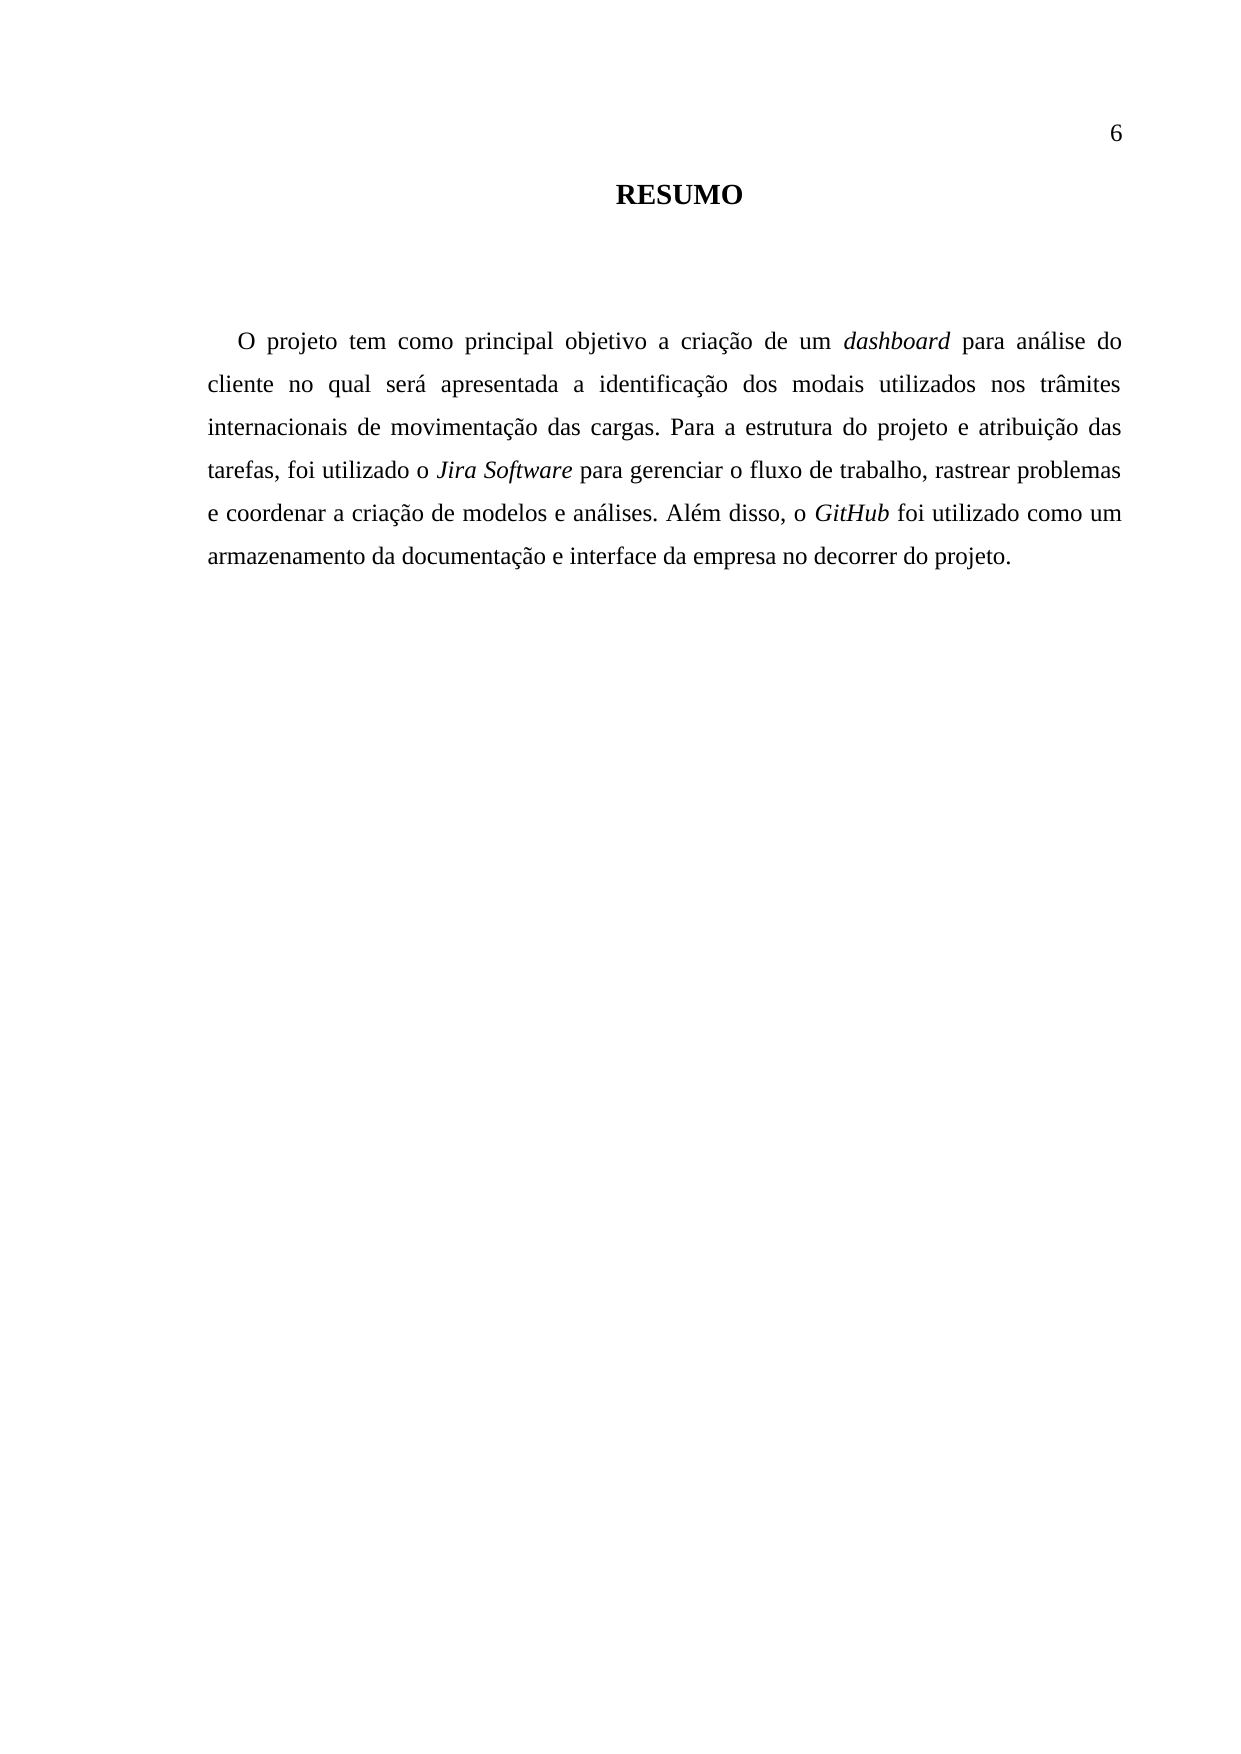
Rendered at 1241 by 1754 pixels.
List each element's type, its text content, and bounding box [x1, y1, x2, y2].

text O projeto tem como principal objetivo a criação de um dashboard para análise do cliente no qual será apresentada a identificação dos modais utilizados nos trâmites internacionais de movimentação das cargas. Para a estrutura do projeto e atribuição das tarefas, foi utilizado o Jira Software para gerenciar o fluxo de trabalho, rastrear problemas e coordenar a criação de modelos e análises. Além disso, o GitHub foi utilizado como um armazenamento da documentação e interface da empresa no decorrer do projeto. [207, 326, 1122, 570]
text RESUMO [207, 177, 1122, 211]
